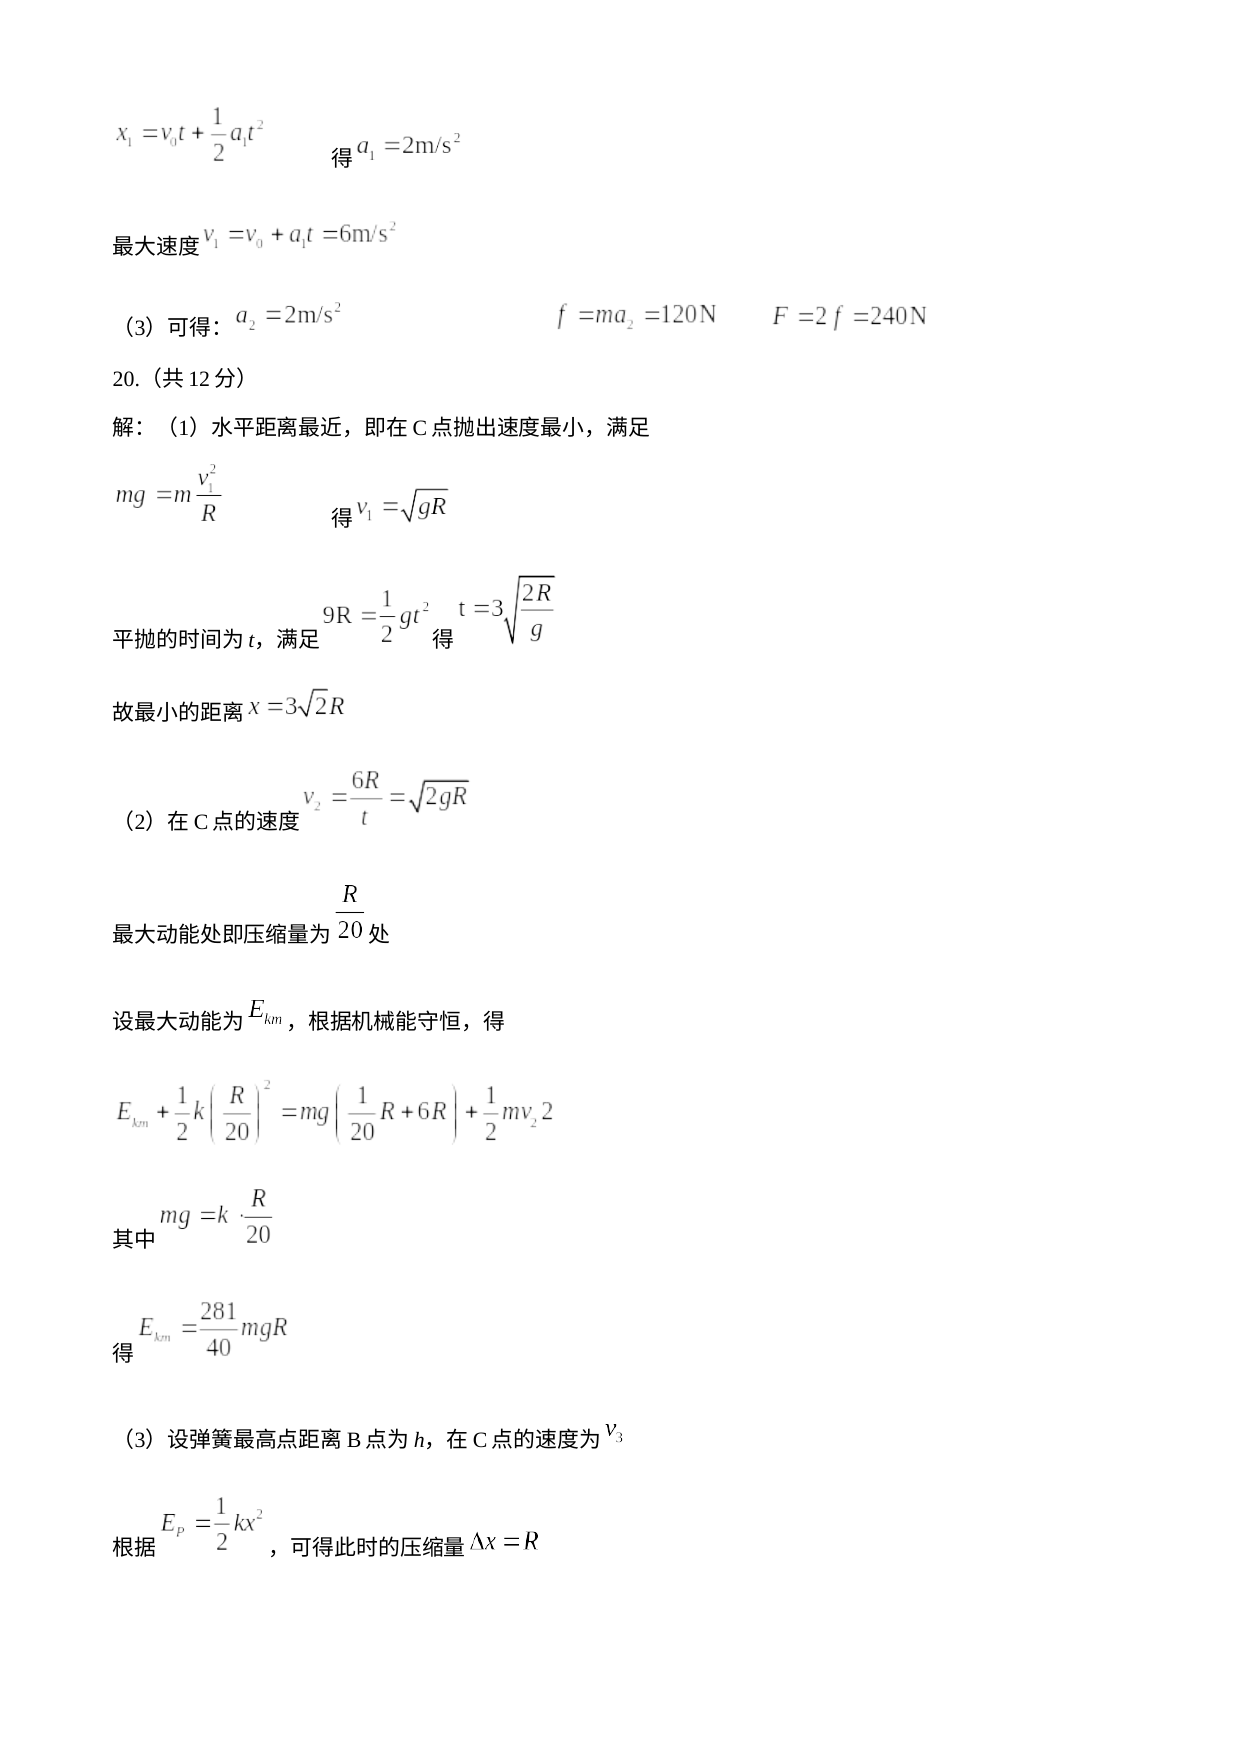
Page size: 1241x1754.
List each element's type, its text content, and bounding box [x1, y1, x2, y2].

text 最大速度 [112, 215, 1128, 280]
text 故最小的距离 [112, 684, 1128, 749]
text （3）可得： [112, 296, 1128, 361]
text 得 [112, 102, 1128, 199]
text 设最大动能为，根据机械能守恒，得 [112, 992, 1128, 1057]
text （2）在C点的速度 [112, 765, 1128, 863]
text 20.（共12分） [112, 361, 1128, 393]
text 解：（1）水平距离最近，即在C点抛出速度最小，满足 [112, 409, 1128, 442]
text 得 [112, 1297, 1128, 1394]
text 根据，可得此时的压缩量 [112, 1491, 1128, 1588]
text 其中 [112, 1183, 1128, 1281]
text （3）设弹簧最高点距离B点为h，在C点的速度为 [112, 1410, 1128, 1475]
text 最大动能处即压缩量为处 [112, 878, 1128, 976]
text 得 [112, 458, 1128, 555]
text 平抛的时间为t，满足得 [112, 571, 1128, 668]
